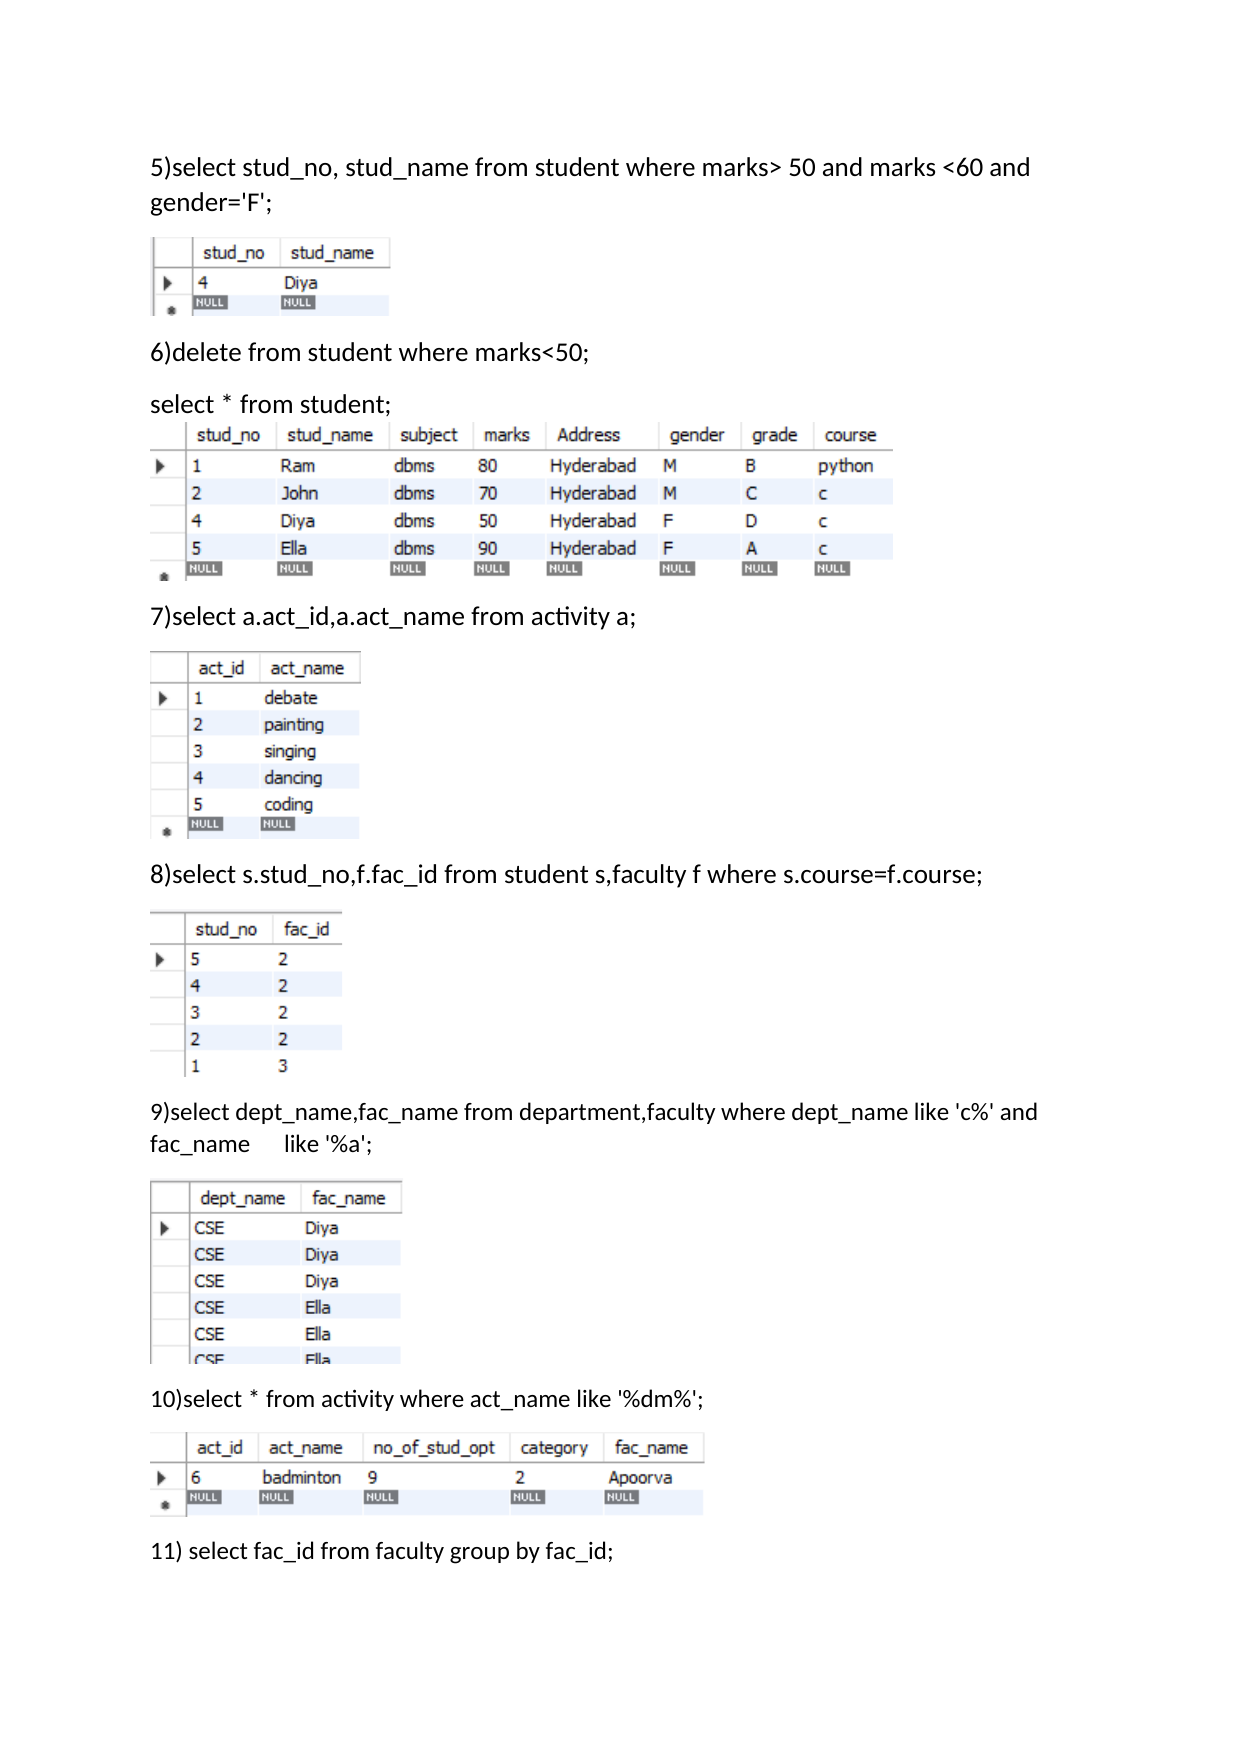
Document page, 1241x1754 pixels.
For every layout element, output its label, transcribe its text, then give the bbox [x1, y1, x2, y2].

text 9)select dept_name,fac_name from department,faculty where dept_name like 'c%' and fac_name like '%a'; [150, 1096, 1090, 1159]
picture [150, 422, 893, 581]
picture [150, 651, 361, 839]
picture [150, 1178, 404, 1364]
text 11) select fac_id from faculty group by fac_id; [150, 1536, 1090, 1566]
text 6)delete from student where marks<50; [150, 335, 1090, 368]
picture [150, 237, 397, 316]
text 8)select s.stud_no,f.fac_id from student s,faculty f where s.course=f.course; [150, 857, 1090, 890]
text 7)select a.act_id,a.act_name from activity a; [150, 599, 1090, 632]
text 5)select stud_no, stud_name from student where marks> 50 and marks <60 and gender='F'; [150, 150, 1090, 219]
text 10)select * from activity where act_name like '%dm%'; [150, 1383, 1090, 1413]
picture [150, 1432, 708, 1517]
picture [150, 909, 343, 1077]
